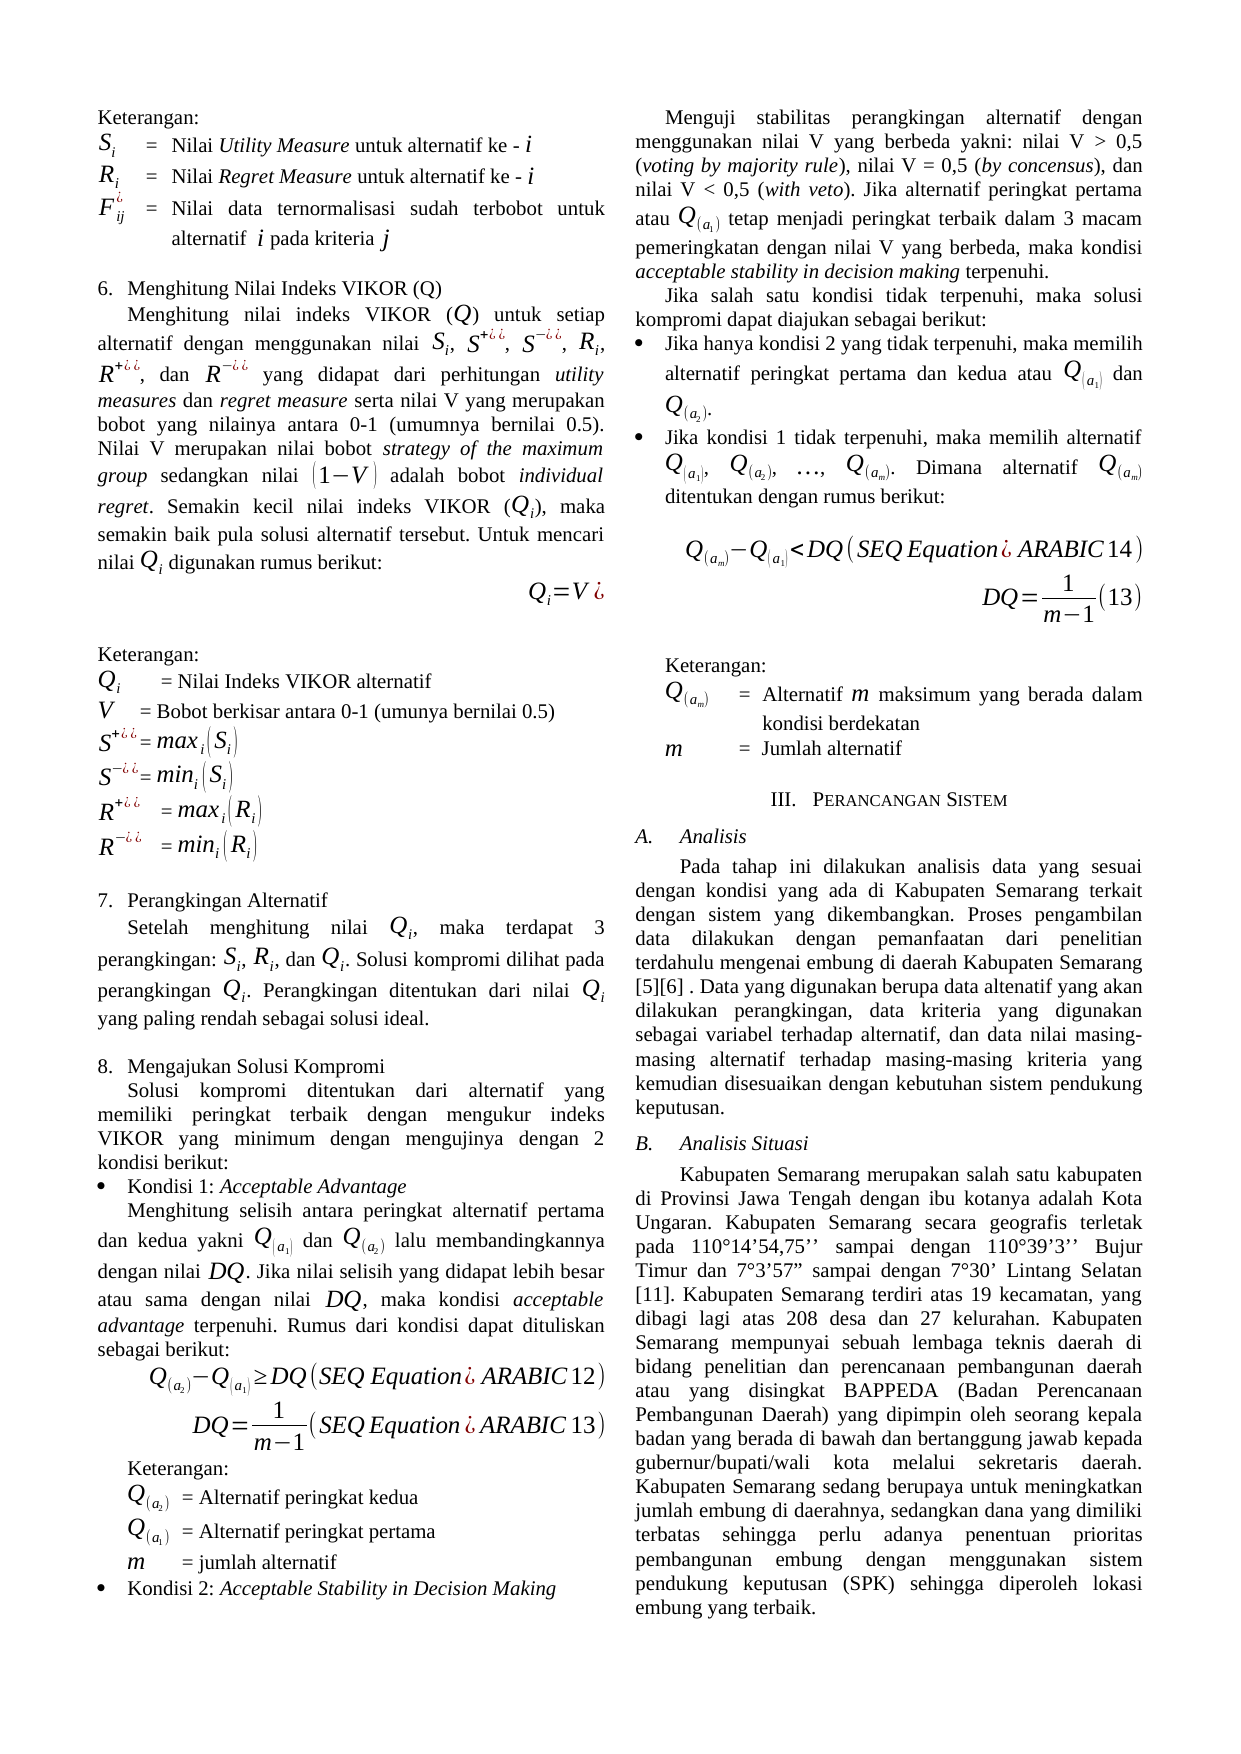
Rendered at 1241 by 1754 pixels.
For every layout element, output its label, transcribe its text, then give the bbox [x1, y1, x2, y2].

text Jika salah satu kondisi tidak terpenuhi, maka solusi kompromi dapat diajukan sebagai berikut: [635, 283, 1143, 331]
text Keterangan: [97, 105, 605, 129]
text Menghitung selisih antara peringkat alternatif pertama dan kedua yakni dan lalu membandingkannya dengan nilai . Jika nilai selisih yang didapat lebih besar atau sama dengan nilai , maka kondisi acceptable advantage terpenuhi. Rumus dari kondisi dapat dituliskan sebagai berikut: [97, 1198, 605, 1361]
list Jika hanya kondisi 2 yang tidak terpenuhi, maka memilih alternatif peringkat pertama dan kedua atau dan . [635, 331, 1143, 425]
text = Nilai Utility Measure untuk alternatif ke - [97, 129, 605, 160]
text = Nilai Indeks VIKOR alternatif [97, 666, 605, 697]
text Pada tahap ini dilakukan analisis data yang sesuai dengan kondisi yang ada di Kabupaten Semarang terkait dengan sistem yang dikembangkan. Proses pengambilan data dilakukan dengan pemanfaatan dari penelitian terdahulu mengenai embung di daerah Kabupaten Semarang [5][6] . Data yang digunakan berupa data altenatif yang akan dilakukan perangkingan, data kriteria yang digunakan sebagai variabel terhadap alternatif, dan data nilai masing-masing alternatif terhadap masing-masing kriteria yang kemudian disesuaikan dengan kebutuhan sistem pendukung keputusan. [635, 854, 1143, 1119]
text Keterangan: [665, 652, 1143, 677]
text = [97, 759, 605, 794]
text Keterangan: [97, 642, 605, 666]
text Solusi kompromi ditentukan dari alternatif yang memiliki peringkat terbaik dengan mengukur indeks VIKOR yang minimum dengan mengujinya dengan 2 kondisi berikut: [97, 1078, 605, 1174]
text Keterangan: [97, 1456, 605, 1480]
text = [97, 725, 605, 759]
list Menghitung Nilai Indeks VIKOR (Q) [97, 276, 605, 300]
text Kabupaten Semarang merupakan salah satu kabupaten di Provinsi Jawa Tengah dengan ibu kotanya adalah Kota Ungaran. Kabupaten Semarang secara geografis terletak pada 110°14’54,75’’ sampai dengan 110°39’3’’ Bujur Timur dan 7°3’57” sampai dengan 7°30’ Lintang Selatan [11]. Kabupaten Semarang terdiri atas 19 kecamatan, yang dibagi lagi atas 208 desa dan 27 kelurahan. Kabupaten Semarang mempunyai sebuah lembaga teknis daerah di bidang penelitian dan perencanaan pembangunan daerah atau yang disingkat BAPPEDA (Badan Perencanaan Pembangunan Daerah) yang dipimpin oleh seorang kepala badan yang berada di bawah dan bertanggung jawab kepada gubernur/bupati/wali kota melalui sekretaris daerah. Kabupaten Semarang sedang berupaya untuk meningkatkan jumlah embung di daerahnya, sedangkan dana yang dimiliki terbatas sehingga perlu adanya penentuan prioritas pembangunan embung dengan menggunakan sistem pendukung keputusan (SPK) sehingga diperoleh lokasi embung yang terbaik. [635, 1161, 1143, 1619]
subtitle Analisis [635, 824, 1143, 848]
text Setelah menghitung nilai , maka terdapat 3 perangkingan: , , dan . Solusi kompromi dilihat pada perangkingan . Perangkingan ditentukan dari nilai yang paling rendah sebagai solusi ideal. [97, 912, 605, 1030]
list Kondisi 1: Acceptable Advantage [97, 1174, 605, 1198]
text Menghitung nilai indeks VIKOR () untuk setiap alternatif dengan menggunakan nilai , , , , , dan yang didapat dari perhitungan utility measures dan regret measure serta nilai V yang merupakan bobot yang nilainya antara 0-1 (umumnya bernilai 0.5). Nilai V merupakan nilai bobot strategy of the maximum group sedangkan nilai adalah bobot individual regret. Semakin kecil nilai indeks VIKOR (), maka semakin baik pula solusi alternatif tersebut. Untuk mencari nilai digunakan rumus berikut: [97, 300, 605, 577]
list Jika kondisi 1 tidak terpenuhi, maka memilih alternatif , , , . Dimana alternatif ditentukan dengan rumus berikut: [635, 425, 1143, 508]
text = [97, 829, 605, 863]
subtitle Perancangan Sistem [635, 787, 1143, 811]
text Menguji stabilitas perangkingan alternatif dengan menggunakan nilai V yang berbeda yakni: nilai V > 0,5 (voting by majority rule), nilai V = 0,5 (by concensus), dan nilai V < 0,5 (with veto). Jika alternatif peringkat pertama atau tetap menjadi peringkat terbaik dalam 3 macam pemeringkatan dengan nilai V yang berbeda, maka kondisi acceptable stability in decision making terpenuhi. [635, 105, 1143, 283]
text = Bobot berkisar antara 0-1 (umunya bernilai 0.5) [97, 697, 605, 725]
text = Alternatif maksimum yang berada dalam kondisi berdekatan [665, 677, 1143, 734]
list Kondisi 2: Acceptable Stability in Decision Making [97, 1575, 605, 1599]
text = Nilai Regret Measure untuk alternatif ke - [97, 160, 605, 192]
text = [97, 794, 605, 829]
list Perangkingan Alternatif [97, 887, 605, 912]
text = Alternatif peringkat kedua [97, 1480, 605, 1514]
text = Nilai data ternormalisasi sudah terbobot untuk alternatif pada kriteria [97, 192, 605, 252]
list Mengajukan Solusi Kompromi [97, 1054, 605, 1078]
text = Jumlah alternatif [665, 734, 1143, 762]
text = Alternatif peringkat pertama [97, 1514, 605, 1548]
text = jumlah alternatif [97, 1548, 605, 1575]
subtitle Analisis Situasi [635, 1131, 1143, 1155]
